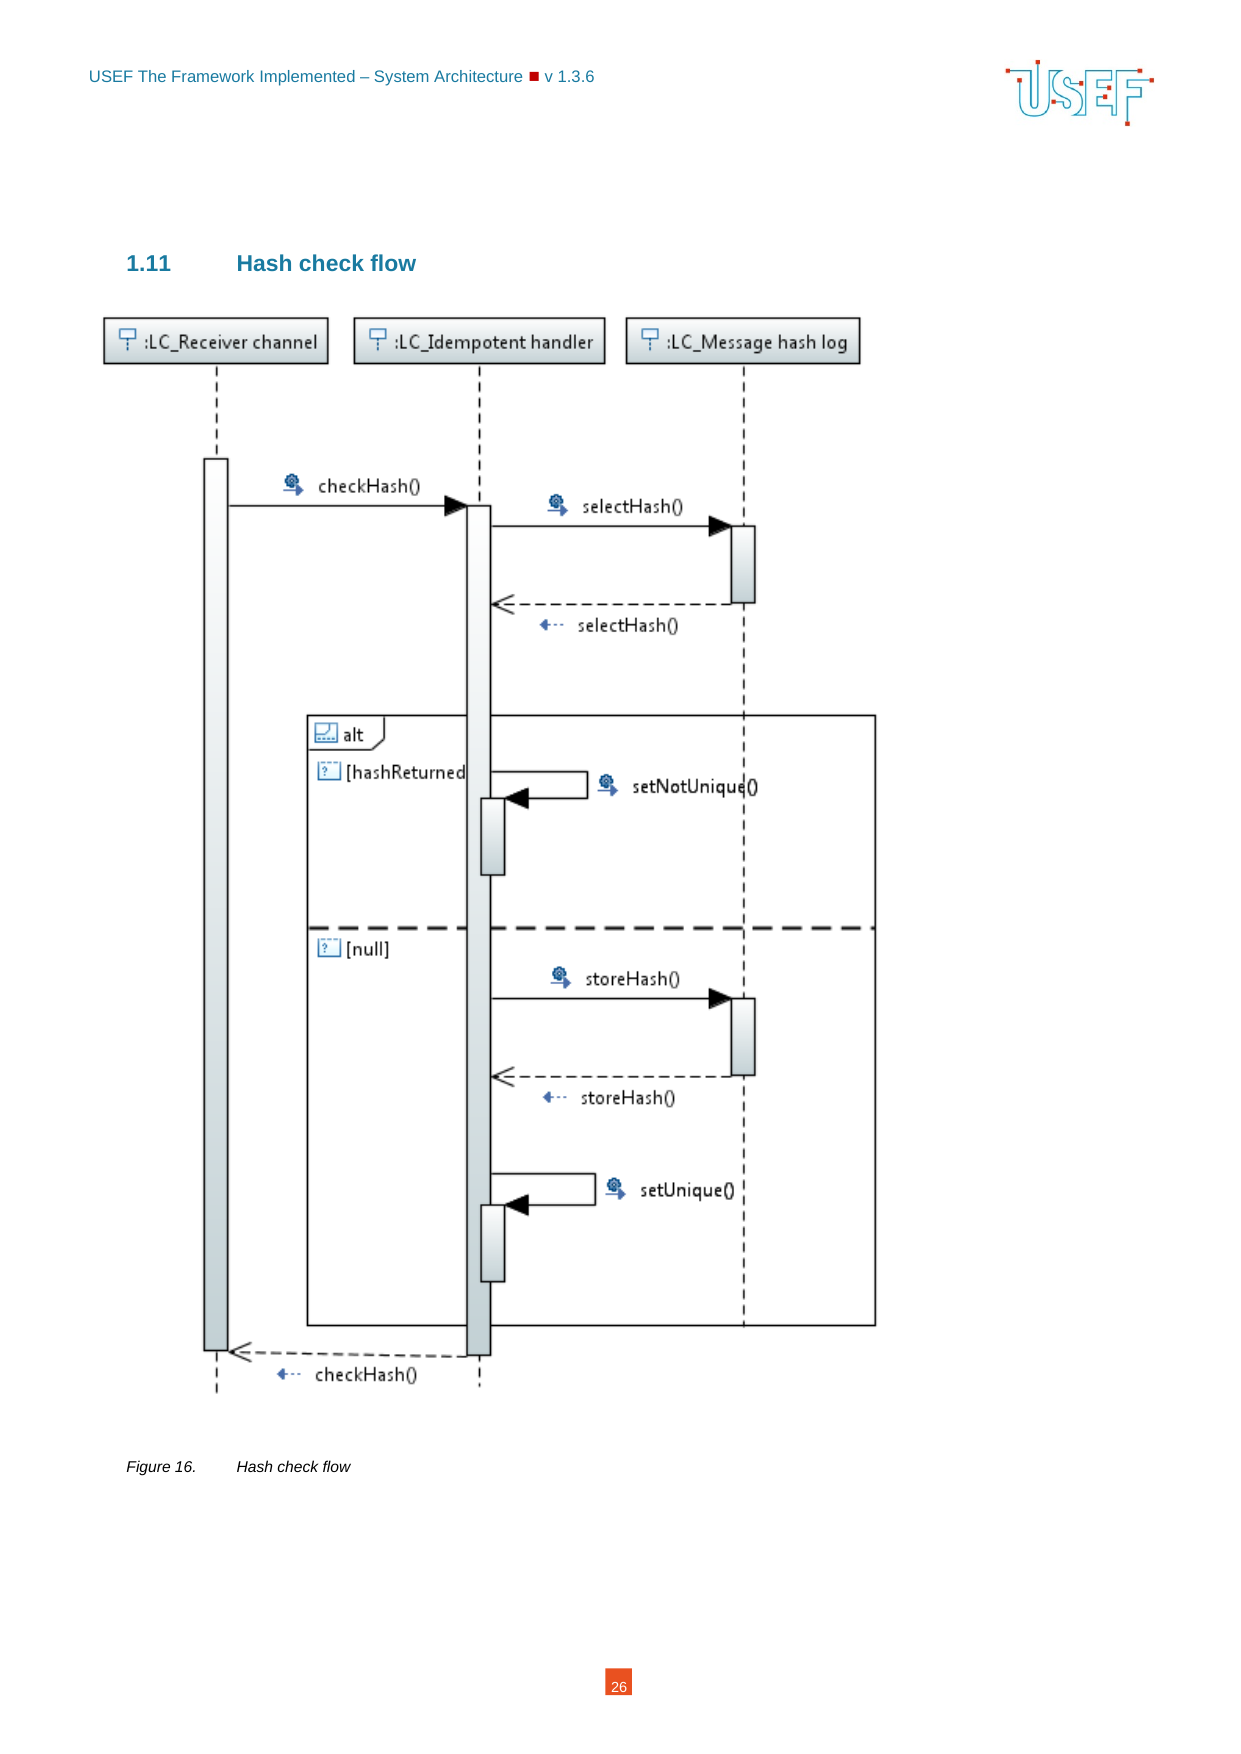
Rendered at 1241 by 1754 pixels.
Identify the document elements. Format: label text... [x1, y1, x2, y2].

picture [88, 302, 892, 1422]
text Hash check flow [126, 1449, 974, 1476]
picture [1004, 59, 1155, 127]
subtitle Hash check flow [126, 249, 974, 276]
